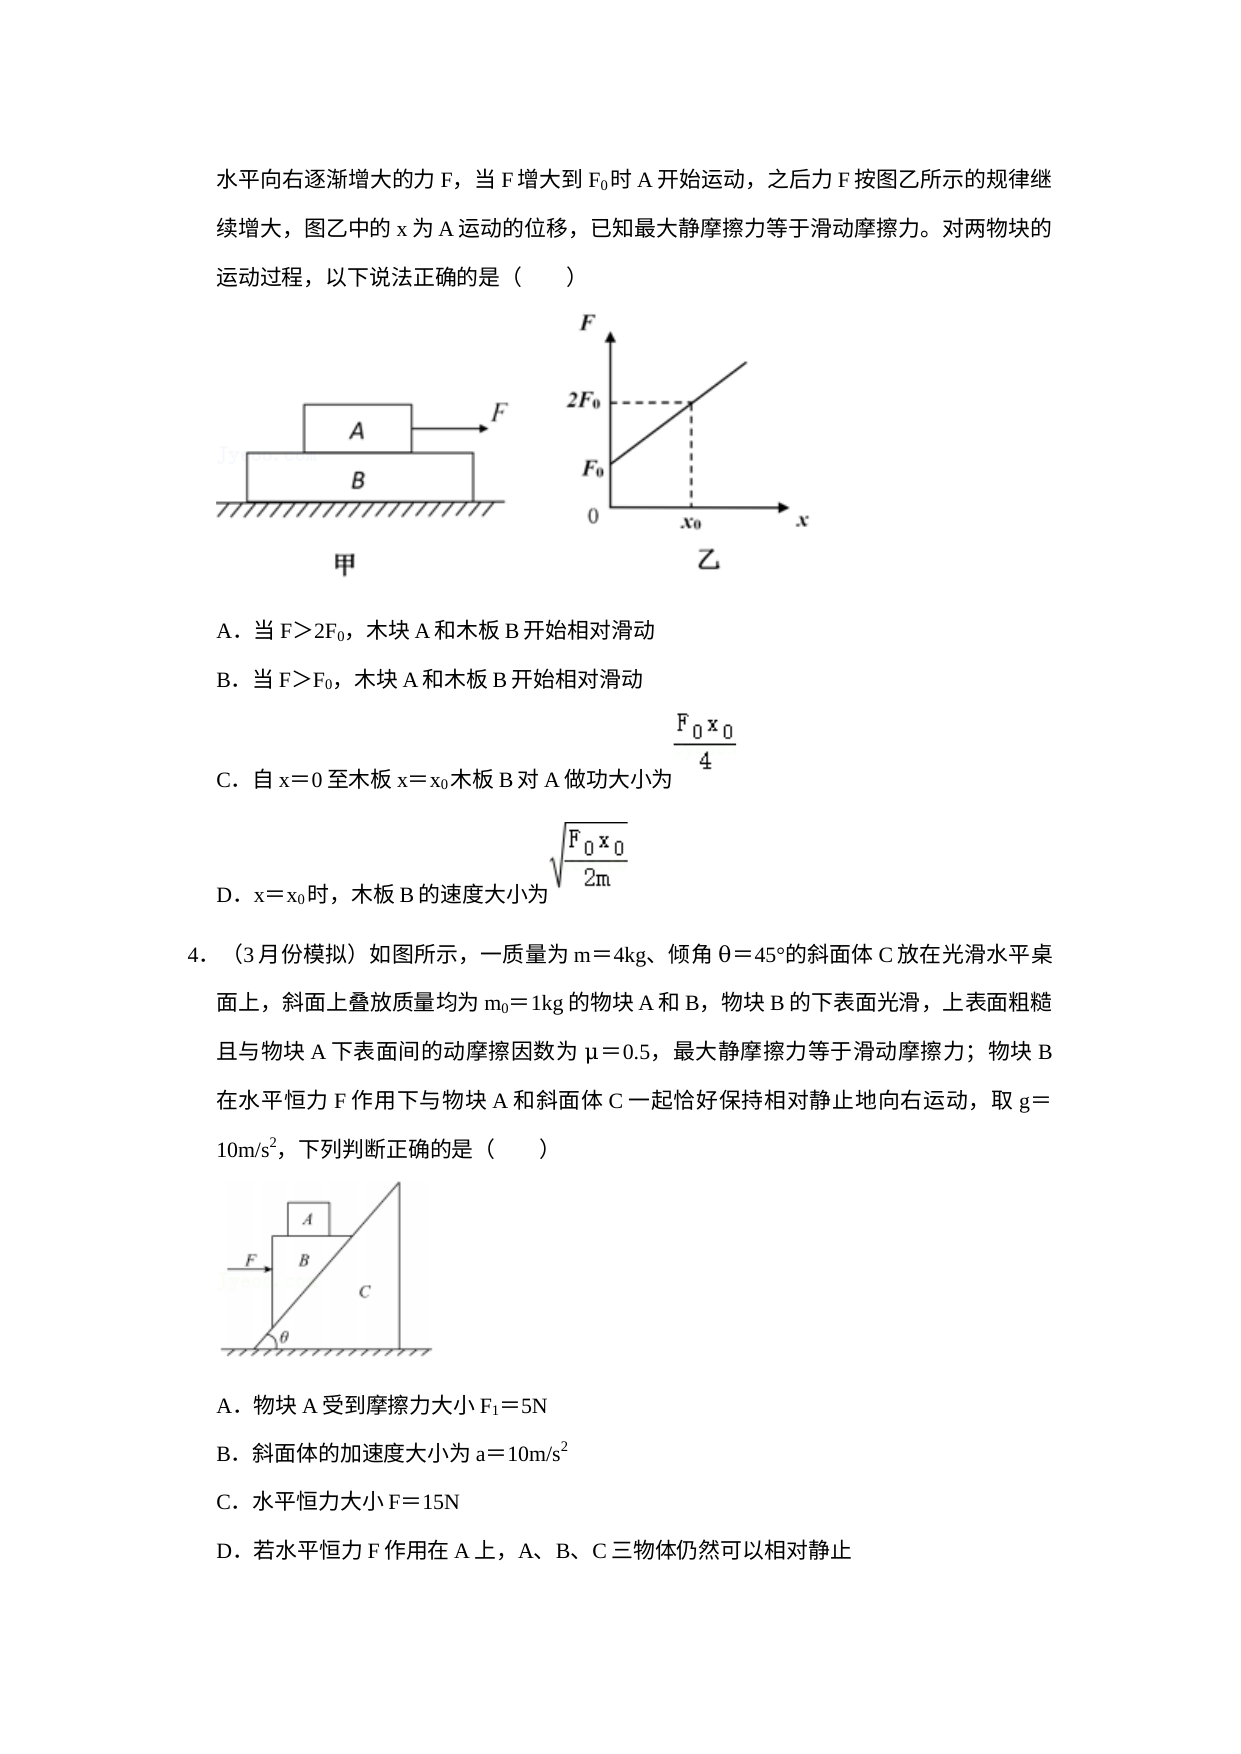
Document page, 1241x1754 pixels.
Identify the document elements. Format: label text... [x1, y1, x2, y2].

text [187, 162, 1053, 292]
picture [216, 307, 815, 582]
text C．自x＝0至木板x＝x0木板B对A做功大小为 [187, 709, 1053, 807]
text A．当F＞2F0，木块A和木板B开始相对滑动 [187, 613, 1053, 645]
text D．x＝x0时，木板B的速度大小为 [187, 823, 1053, 920]
picture [549, 822, 628, 891]
text 4．（3月份模拟）如图所示，一质量为m＝4kg、倾角θ＝45°的斜面体C放在光滑水平桌面上，斜面上叠放质量均为m0＝1kg的物块A和B，物块B的下表面光滑，上表面粗糙且与物块A下表面间的动摩擦因数为μ＝0.5，最大静摩擦力等于滑动摩擦力；物块B在水平恒力F作用下与物块A和斜面体C一起恰好保持相对静止地向右运动，取g＝10m/s2，下列判断正确的是（ ） [187, 936, 1053, 1164]
text B．当F＞F0，木块A和木板B开始相对滑动 [187, 661, 1053, 694]
picture [673, 709, 737, 774]
text C．水平恒力大小F＝15N [187, 1484, 1053, 1516]
text A．物块A受到摩擦力大小F1＝5N [187, 1387, 1053, 1420]
picture [216, 1179, 437, 1361]
text B．斜面体的加速度大小为a＝10m/s2 [187, 1436, 1053, 1468]
text D．若水平恒力F作用在A上，A、B、C三物体仍然可以相对静止 [187, 1532, 1053, 1565]
